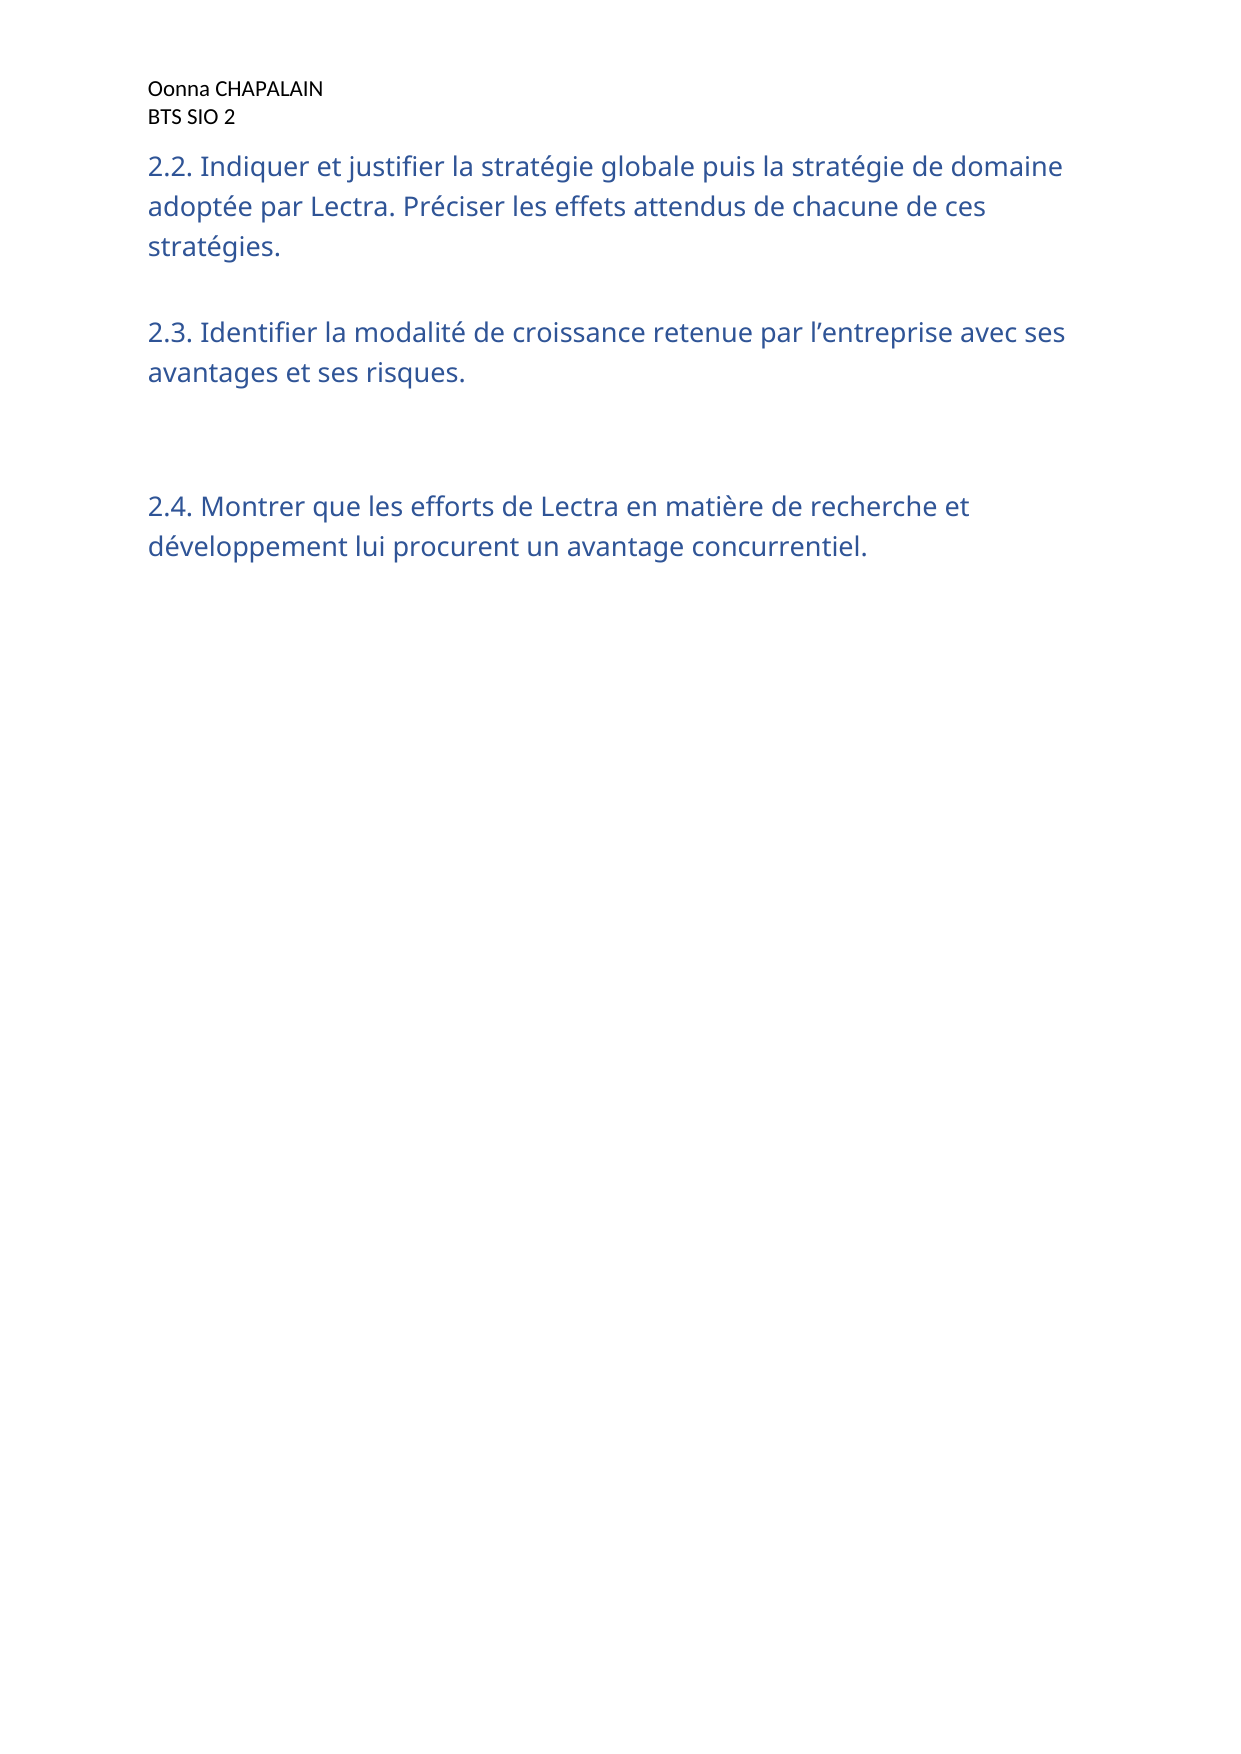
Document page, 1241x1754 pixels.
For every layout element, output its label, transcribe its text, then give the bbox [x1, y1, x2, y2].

subtitle 2.2. Indiquer et justifier la stratégie globale puis la stratégie de domaine adoptée par Lectra. Préciser les effets attendus de chacune de ces stratégies. [148, 148, 1093, 264]
subtitle 2.4. Montrer que les efforts de Lectra en matière de recherche et développement lui procurent un avantage concurrentiel. [148, 487, 1093, 564]
subtitle 2.3. Identifier la modalité de croissance retenue par l’entreprise avec ses avantages et ses risques. [148, 314, 1093, 391]
